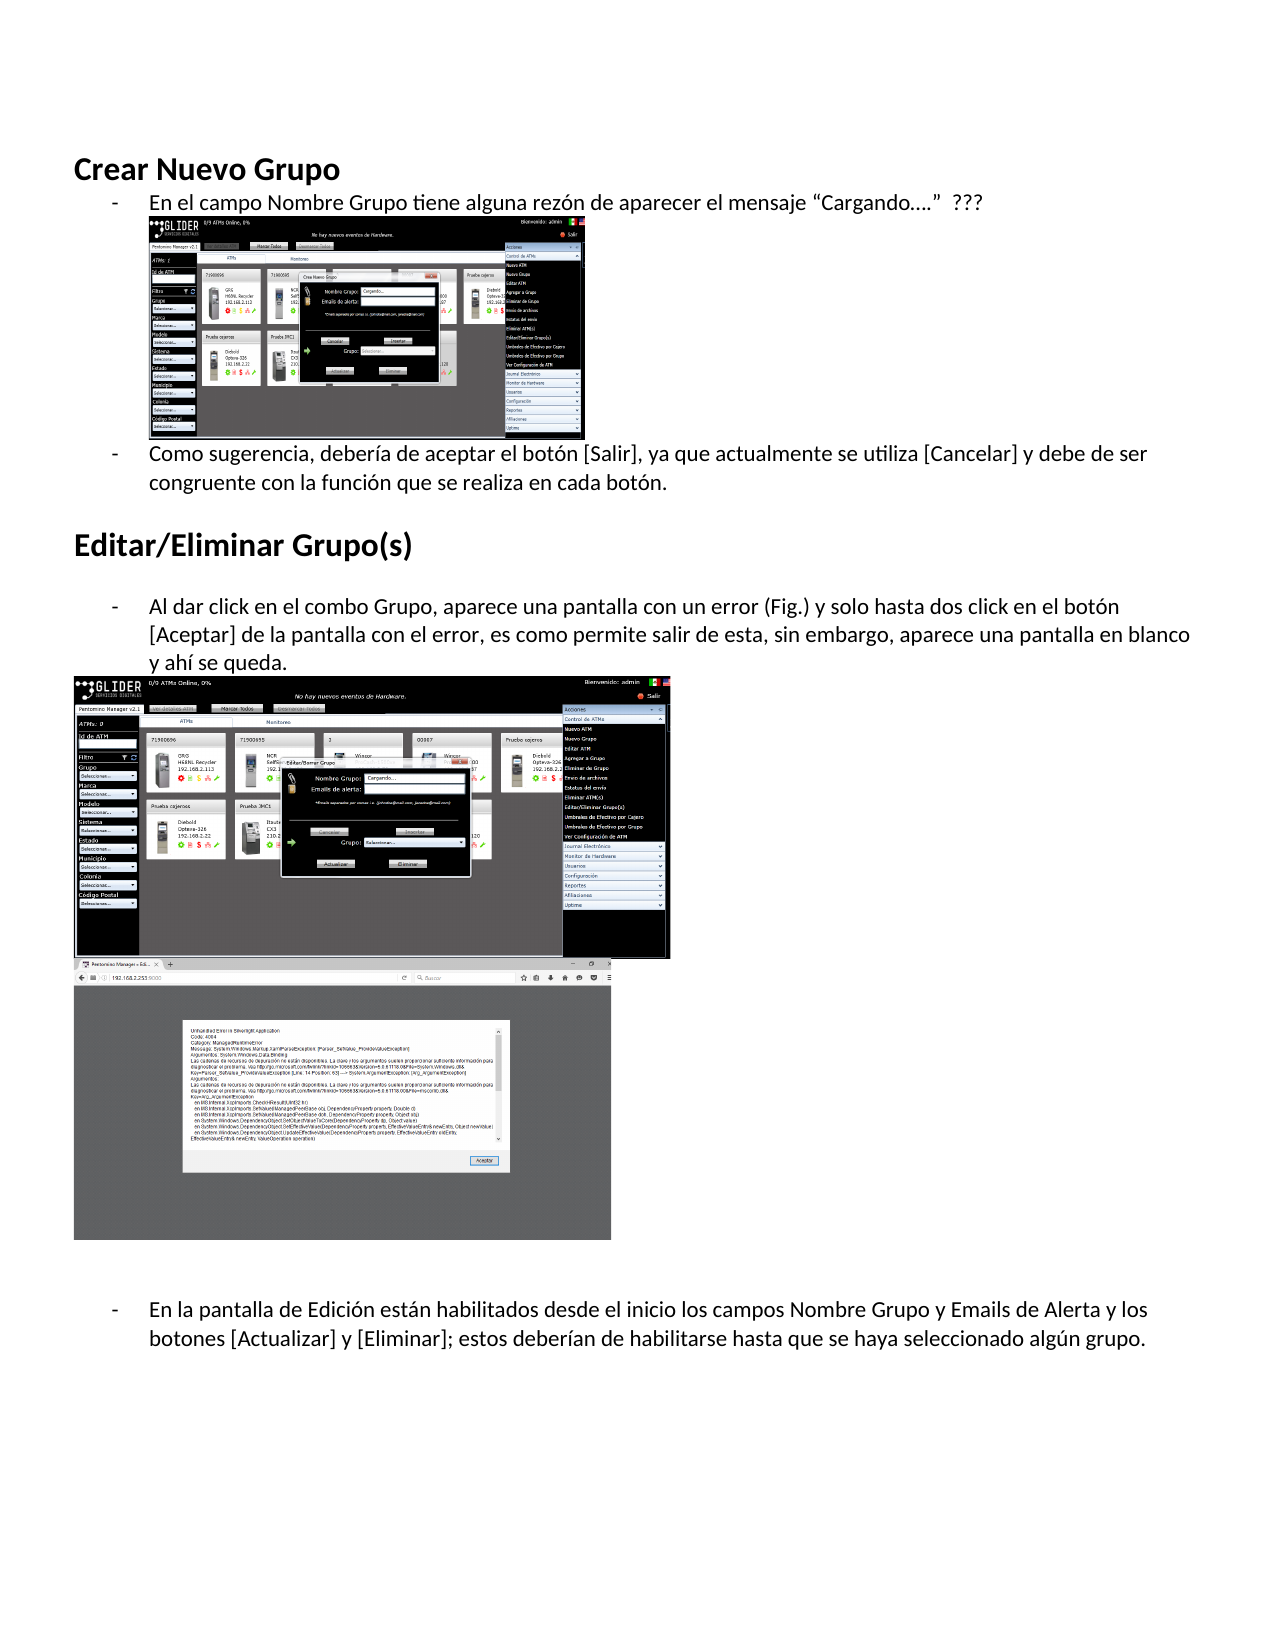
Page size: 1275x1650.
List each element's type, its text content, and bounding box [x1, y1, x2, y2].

list Al dar click en el combo Grupo, aparece una pantalla con un error (Fig.) y solo hasta dos click en el botón [Aceptar] de la pantalla con el error, es como permite salir de esta, sin embargo, aparece una pantalla en blanco y ahí se queda. [111, 592, 1196, 676]
list Como sugerencia, debería de aceptar el botón [Salir], ya que actualmente se utiliza [Cancelar] y debe de ser congruente con la función que se realiza en cada botón. [111, 439, 1196, 496]
picture [148, 216, 585, 440]
text Editar/Eliminar Grupo(s) [74, 524, 1196, 564]
list En el campo Nombre Grupo tiene alguna rezón de aparecer el mensaje “Cargando….” ??? [111, 188, 1196, 216]
text Crear Nuevo Grupo [74, 148, 1196, 188]
list En la pantalla de Edición están habilitados desde el inicio los campos Nombre Grupo y Emails de Alerta y los botones [Actualizar] y [Eliminar]; estos deberían de habilitarse hasta que se haya seleccionado algún grupo. [111, 1296, 1196, 1352]
picture [73, 676, 671, 1240]
